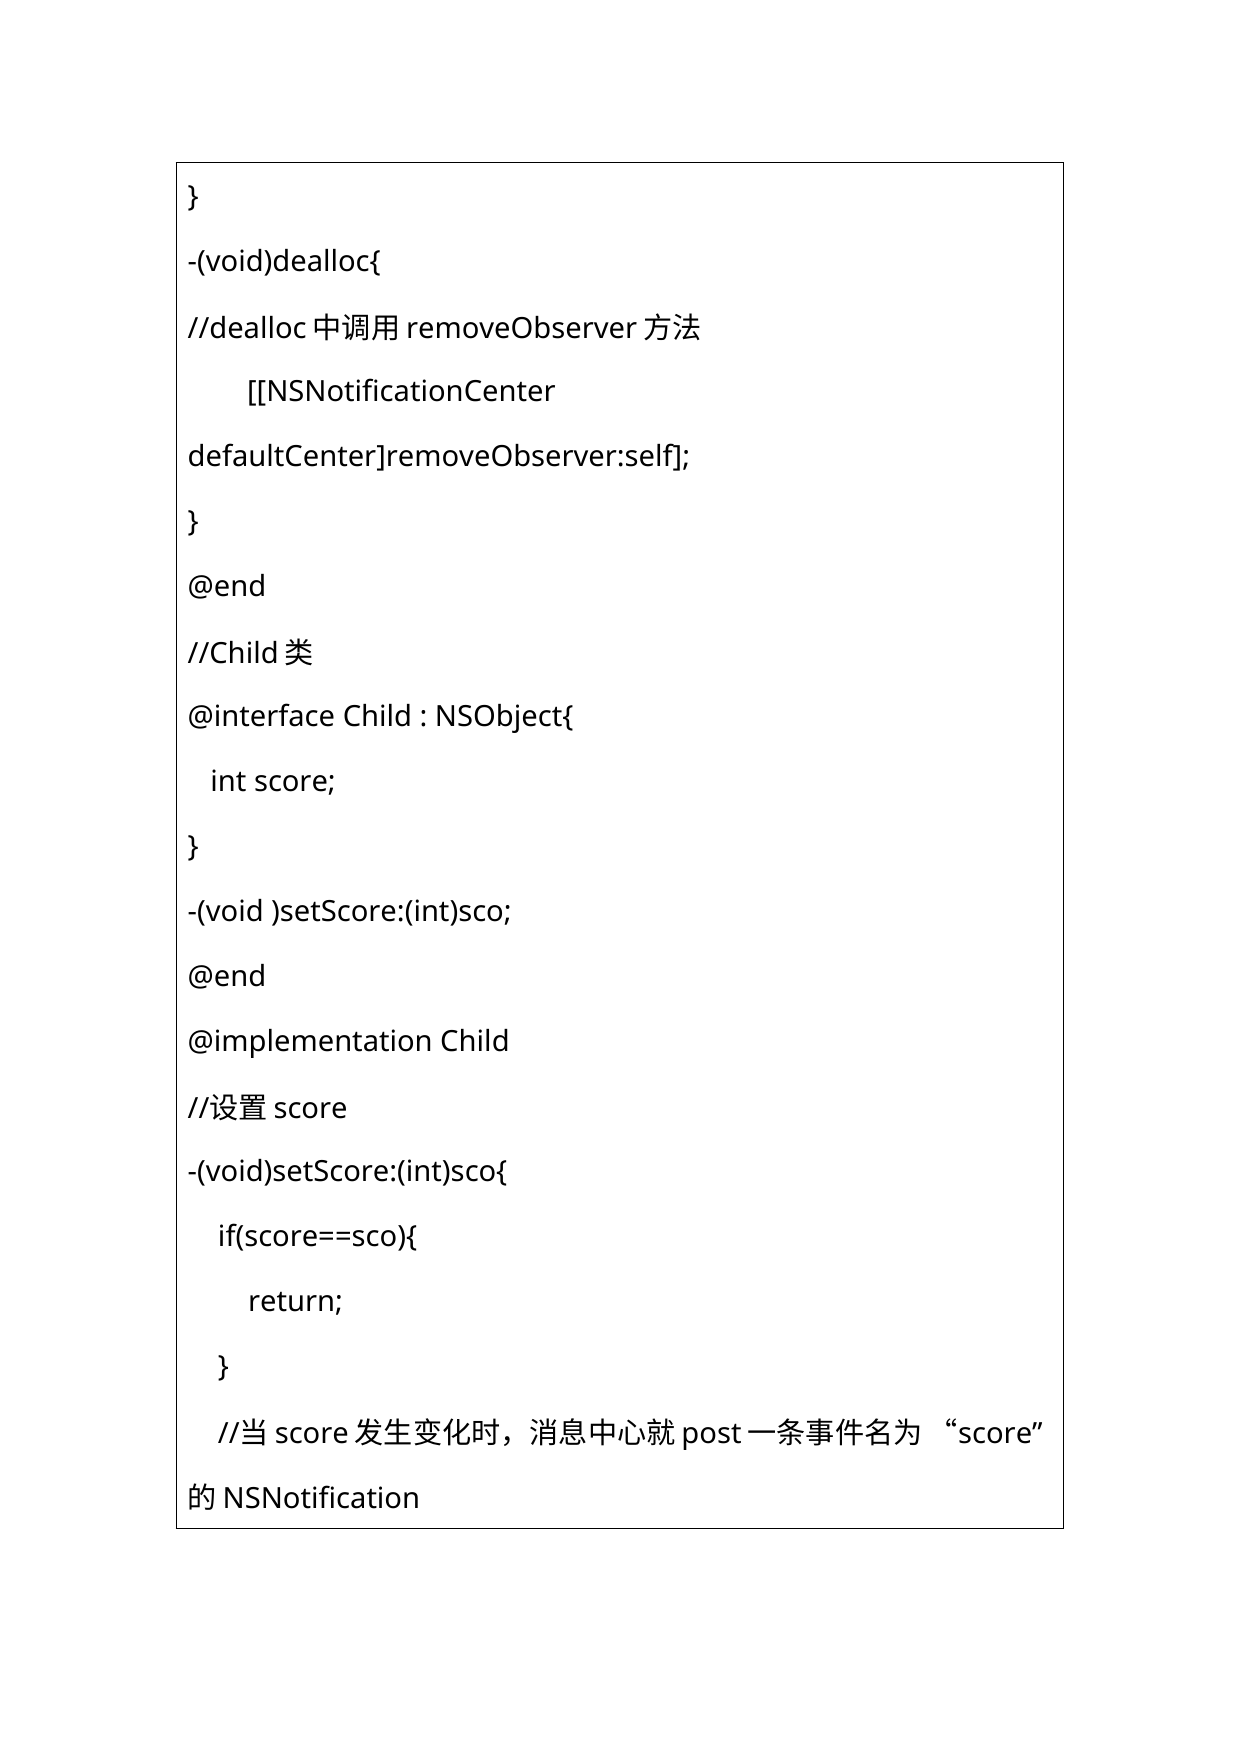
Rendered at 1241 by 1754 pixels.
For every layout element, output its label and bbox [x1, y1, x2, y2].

table_header [177, 163, 1063, 1528]
